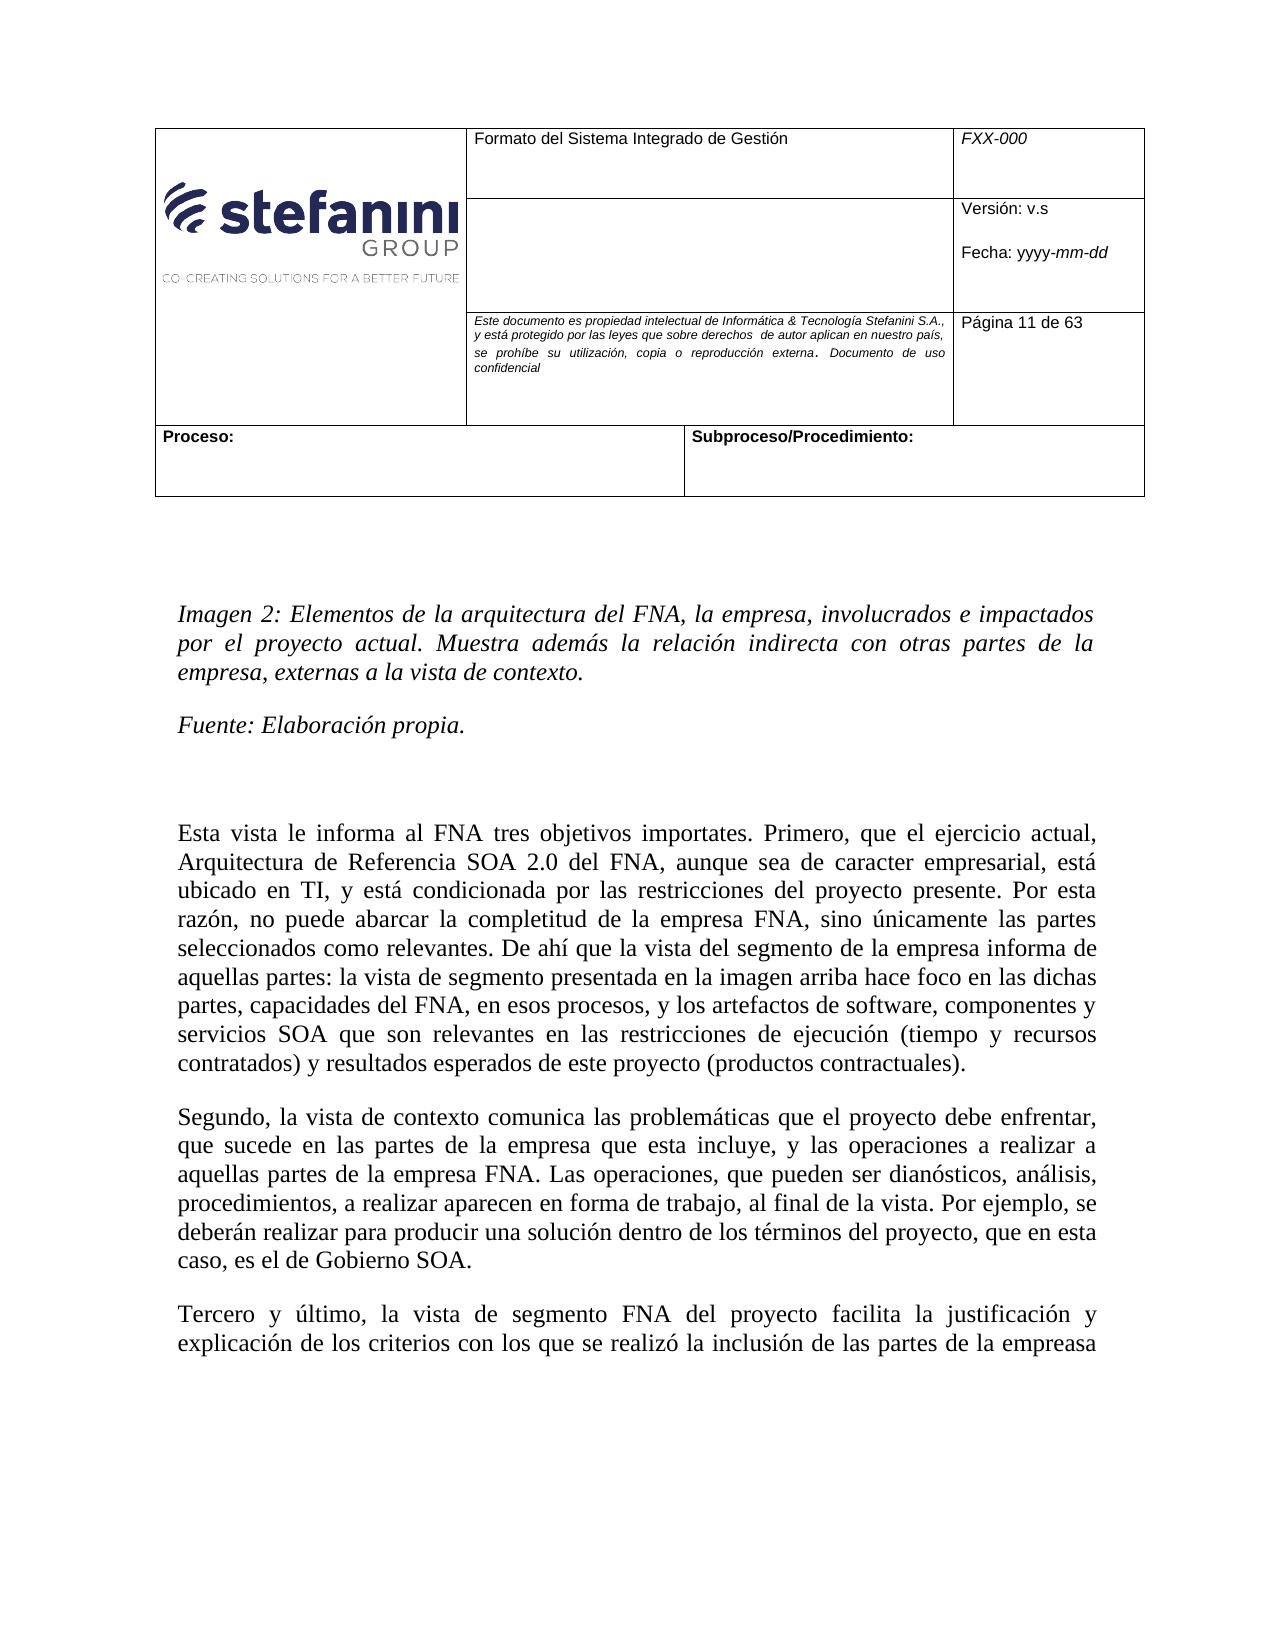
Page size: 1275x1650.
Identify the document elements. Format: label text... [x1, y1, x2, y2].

text Fuente: Elaboración propia. [177, 711, 1098, 739]
text Segundo, la vista de contexto comunica las problemáticas que el proyecto debe enfrentar, que sucede en las partes de la empresa que esta incluye, y las operaciones a realizar a aquellas partes de la empresa FNA. Las operaciones, que pueden ser dianósticos, análisis, procedimientos, a realizar aparecen en forma de trabajo, al final de la vista. Por ejemplo, se deberán realizar para producir una solución dentro de los términos del proyecto, que en esta caso, es el de Gobierno SOA. [177, 1102, 1098, 1274]
text Esta vista le informa al FNA tres objetivos importates. Primero, que el ejercicio actual, Arquitectura de Referencia SOA 2.0 del FNA, aunque sea de caracter empresarial, está ubicado en TI, y está condicionada por las restricciones del proyecto presente. Por esta razón, no puede abarcar la completitud de la empresa FNA, sino únicamente las partes seleccionados como relevantes. De ahí que la vista del segmento de la empresa informa de aquellas partes: la vista de segmento presentada en la imagen arriba hace foco en las dichas partes, capacidades del FNA, en esos procesos, y los artefactos de software, componentes y servicios SOA que son relevantes en las restricciones de ejecución (tiempo y recursos contratados) y resultados esperados de este proyecto (productos contractuales). [177, 818, 1098, 1077]
picture [162, 182, 460, 286]
text Imagen 2: Elementos de la arquitectura del FNA, la empresa, involucrados e impactados por el proyecto actual. Muestra además la relación indirecta con otras partes de la empresa, externas a la vista de contexto. [177, 599, 1098, 686]
text Tercero y último, la vista de segmento FNA del proyecto facilita la justificación y explicación de los criterios con los que se realizó la inclusión de las partes de la empreasa que esta incluye, así como de nuevos ítems que pueda incluir durante la ejecucución del proyecto. [177, 1299, 1098, 1357]
